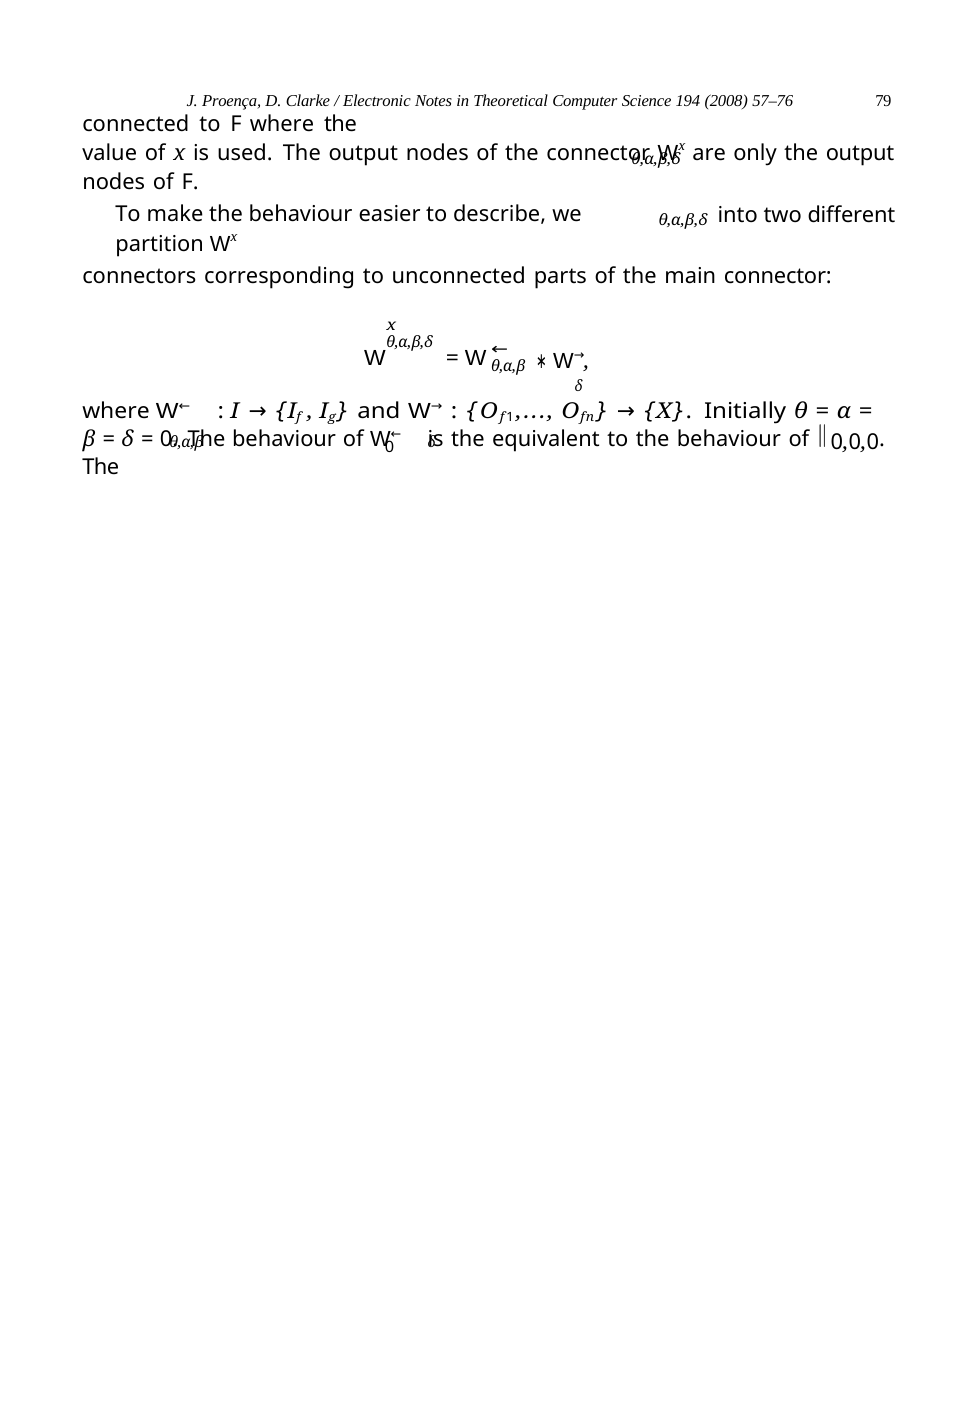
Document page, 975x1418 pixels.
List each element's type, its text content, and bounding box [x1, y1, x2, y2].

text connectors corresponding to unconnected parts of the main connector: [82, 260, 904, 289]
text To make the behaviour easier to describe, we partition Wx [115, 198, 672, 258]
text ← [491, 341, 529, 358]
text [82, 110, 881, 136]
picture [819, 424, 825, 447]
text β = δ = 0. The behaviour of W← is the equivalent to the behaviour of 0,0,0. The [82, 425, 904, 480]
text x θ,α,β,δ [386, 317, 438, 352]
text value of x is used. The output nodes of the connector Wx are only the output [82, 137, 904, 167]
text ∗ W→, [536, 344, 904, 374]
text into two different [717, 199, 904, 229]
text where W← : I → {If , Ig} and W→ : {Of1,..., Ofn} → {X}. Initially θ = α = [82, 395, 904, 425]
text nodes of F. [82, 167, 672, 196]
text θ,α,β [491, 358, 529, 374]
